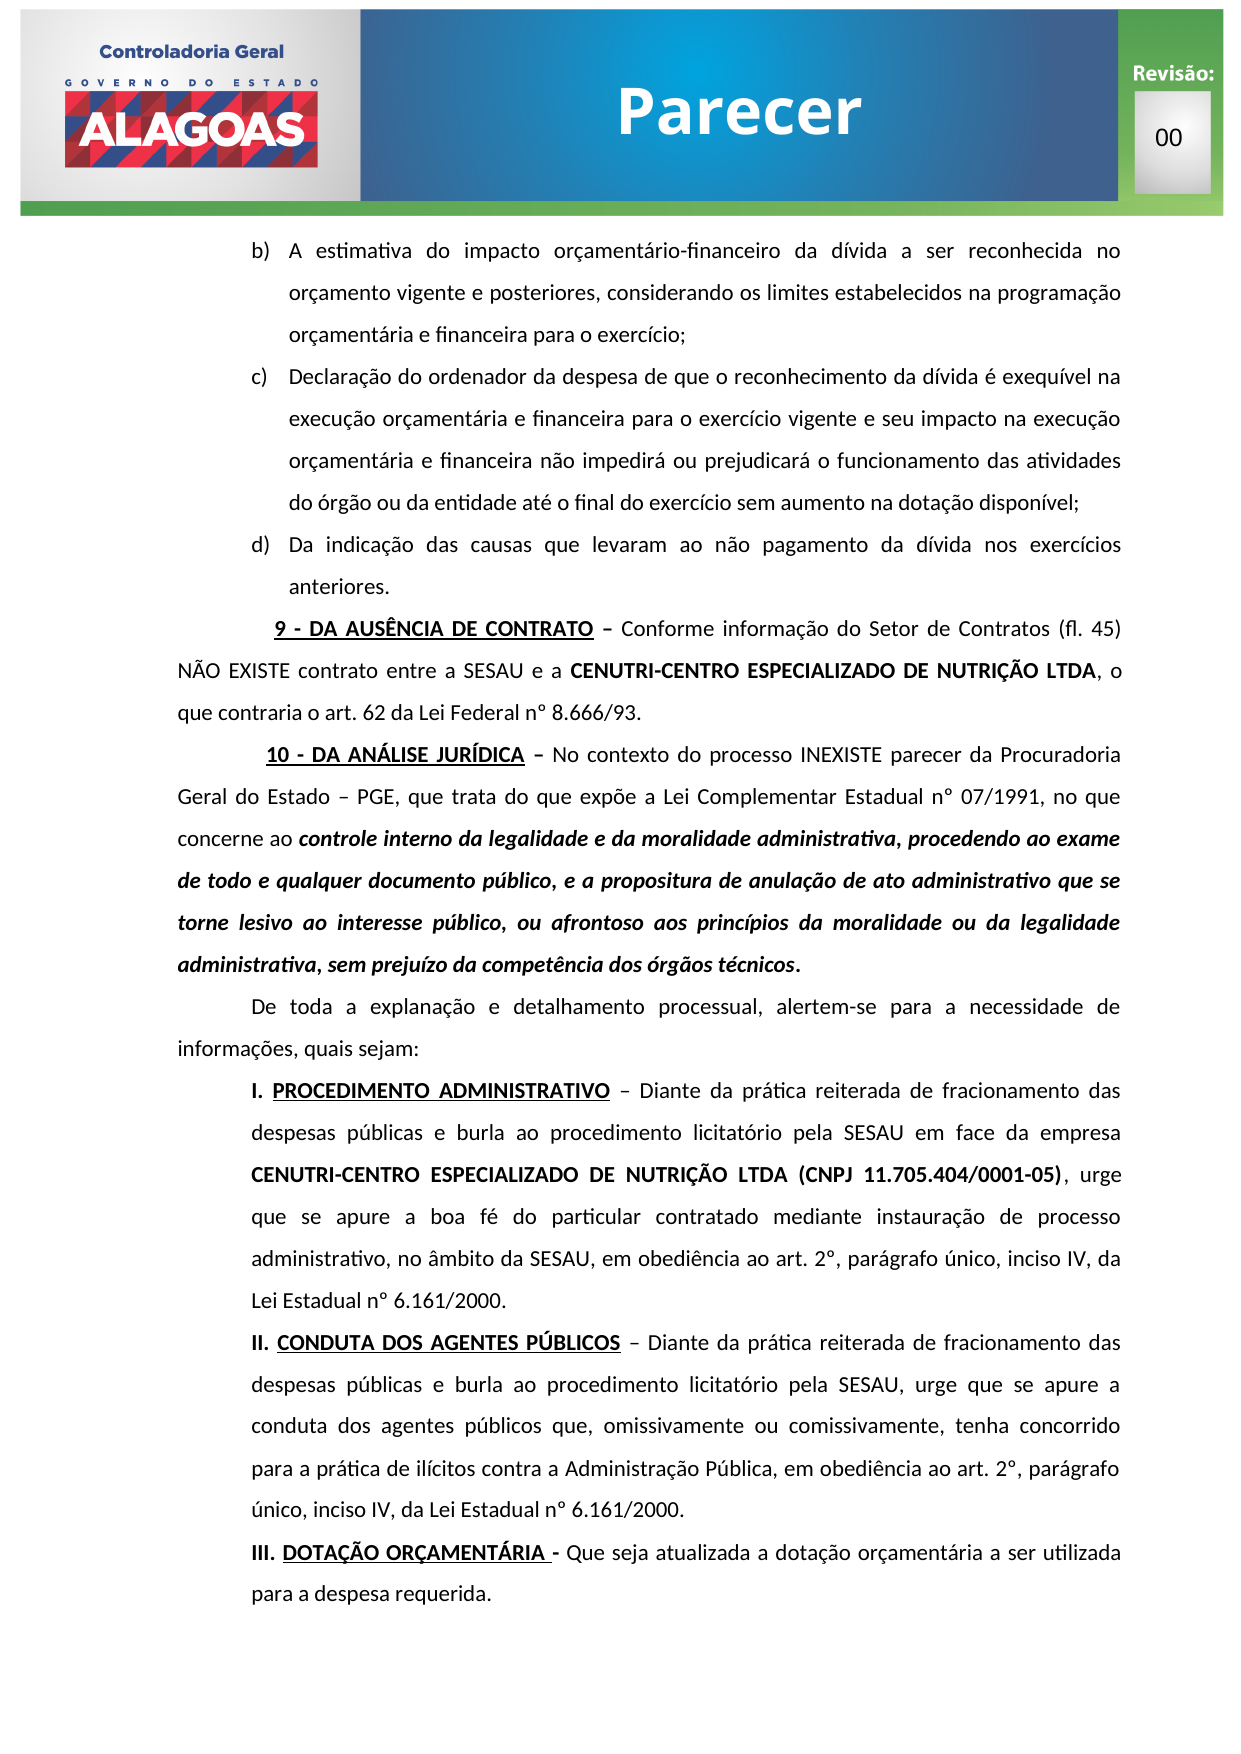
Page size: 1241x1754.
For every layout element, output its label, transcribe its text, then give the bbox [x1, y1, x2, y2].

text 9 - DA AUSÊNCIA DE CONTRATO – Conforme informação do Setor de Contratos (fl. 45) NÃO EXISTE contrato entre a SESAU e a CENUTRI-CENTRO ESPECIALIZADO DE NUTRIÇÃO LTDA, o que contraria o art. 62 da Lei Federal nº 8.666/93. [177, 614, 1122, 726]
list II. CONDUTA DOS AGENTES PÚBLICOS – Diante da prática reiterada de fracionamento das despesas públicas e burla ao procedimento licitatório pela SESAU, urge que se apure a conduta dos agentes públicos que, omissivamente ou comissivamente, tenha concorrido para a prática de ilícitos contra a Administração Pública, em obediência ao art. 2º, parágrafo único, inciso IV, da Lei Estadual nº 6.161/2000. [251, 1328, 1122, 1524]
list Declaração do ordenador da despesa de que o reconhecimento da dívida é exequível na execução orçamentária e financeira para o exercício vigente e seu impacto na execução orçamentária e financeira não impedirá ou prejudicará o funcionamento das atividades do órgão ou da entidade até o final do exercício sem aumento na dotação disponível; [251, 362, 1122, 516]
list Da indicação das causas que levaram ao não pagamento da dívida nos exercícios anteriores. [251, 530, 1122, 600]
text I. PROCEDIMENTO ADMINISTRATIVO – Diante da prática reiterada de fracionamento das despesas públicas e burla ao procedimento licitatório pela SESAU em face da empresa CENUTRI-CENTRO ESPECIALIZADO DE NUTRIÇÃO LTDA (CNPJ 11.705.404/0001-05), urge que se apure a boa fé do particular contratado mediante instauração de processo administrativo, no âmbito da SESAU, em obediência ao art. 2º, parágrafo único, inciso IV, da Lei Estadual nº 6.161/2000. [251, 1076, 1122, 1314]
list A estimativa do impacto orçamentário-financeiro da dívida a ser reconhecida no orçamento vigente e posteriores, considerando os limites estabelecidos na programação orçamentária e financeira para o exercício; [251, 236, 1122, 348]
text De toda a explanação e detalhamento processual, alertem-se para a necessidade de informações, quais sejam: [177, 992, 1122, 1062]
list III. DOTAÇÃO ORÇAMENTÁRIA - Que seja atualizada a dotação orçamentária a ser utilizada para a despesa requerida. [251, 1538, 1122, 1608]
text 10 - DA ANÁLISE JURÍDICA – No contexto do processo INEXISTE parecer da Procuradoria Geral do Estado – PGE, que trata do que expõe a Lei Complementar Estadual nº 07/1991, no que concerne ao controle interno da legalidade e da moralidade administrativa, procedendo ao exame de todo e qualquer documento público, e a propositura de anulação de ato administrativo que se torne lesivo ao interesse público, ou afrontoso aos princípios da moralidade ou da legalidade administrativa, sem prejuízo da competência dos órgãos técnicos. [177, 740, 1122, 978]
picture [20, 9, 1224, 216]
